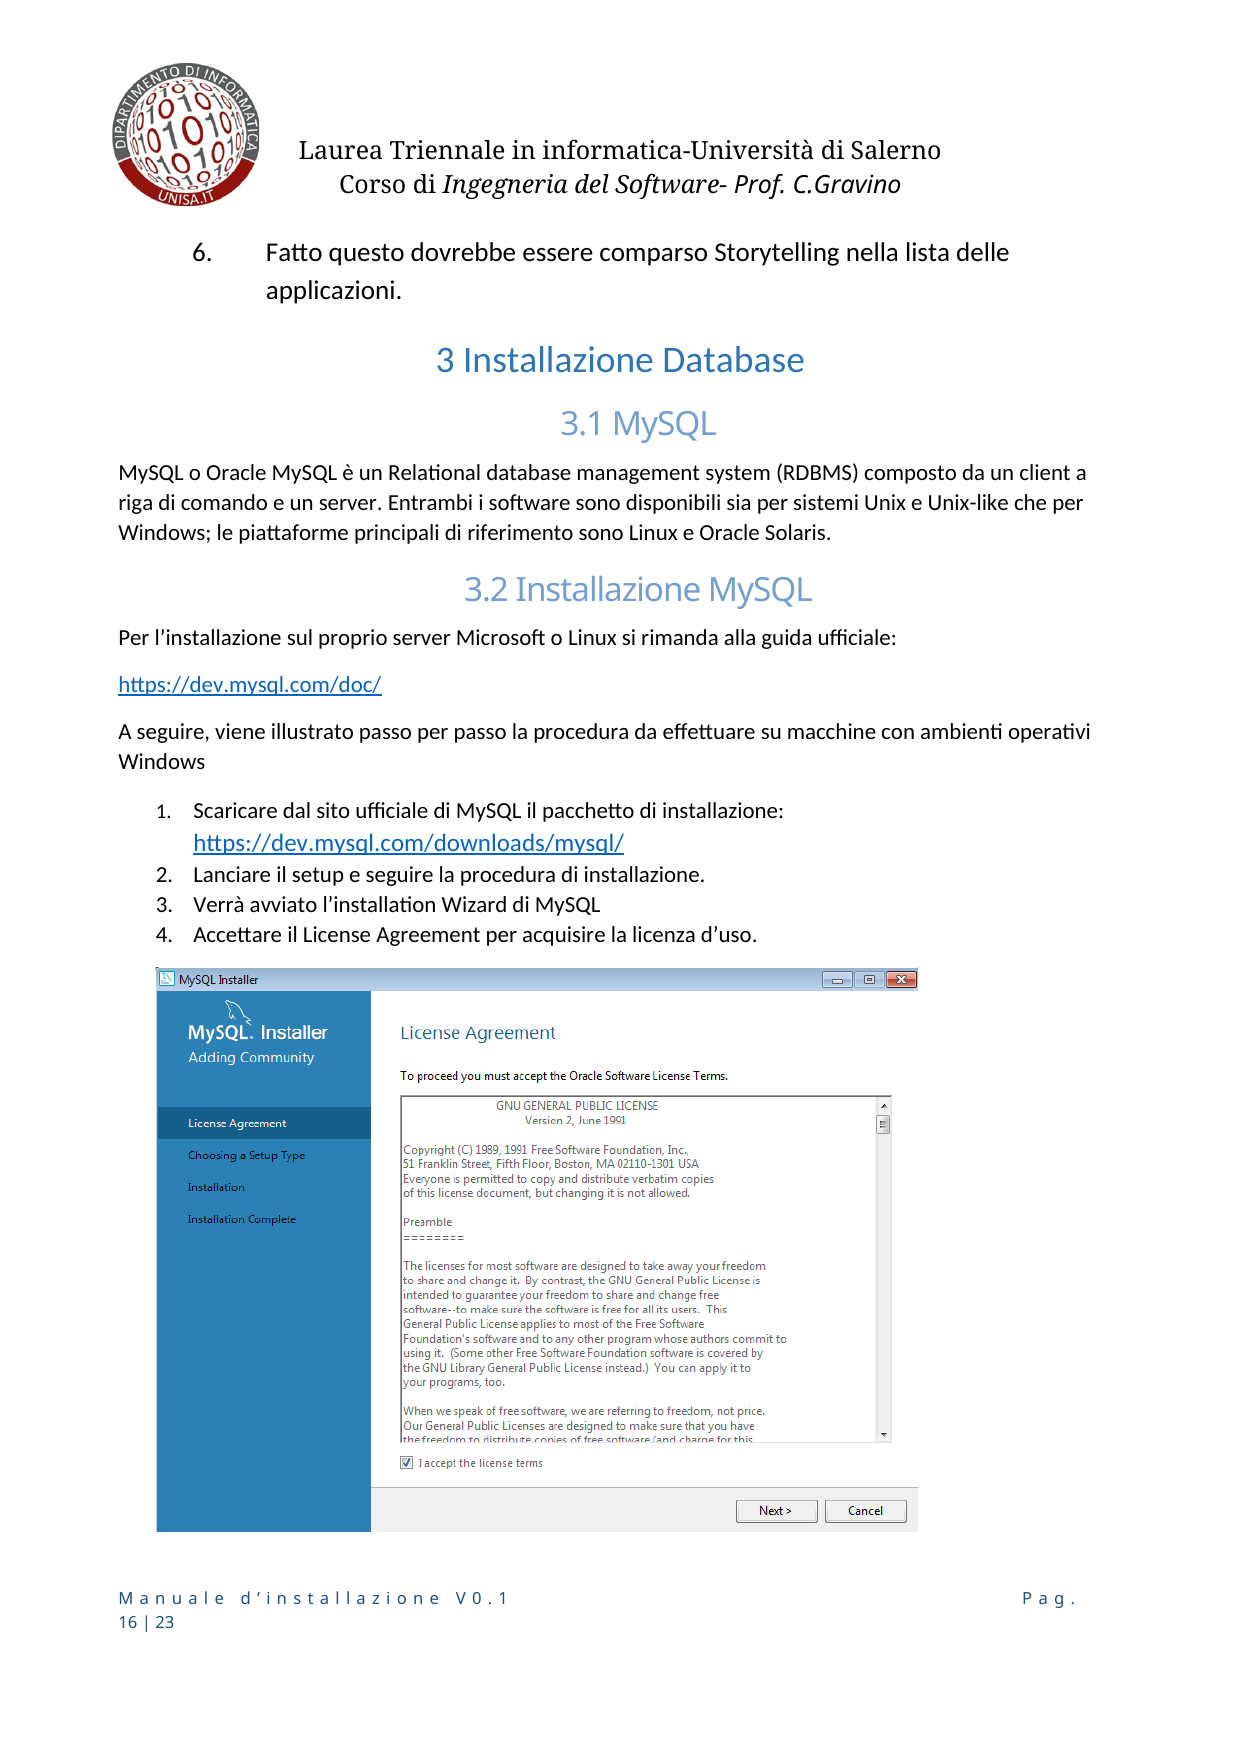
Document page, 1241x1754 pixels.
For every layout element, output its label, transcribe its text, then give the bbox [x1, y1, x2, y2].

list Accettare il License Agreement per acquisire la licenza d’uso. [156, 920, 1122, 948]
text 6. Fatto questo dovrebbe essere comparso Storytelling nella lista delle applicazioni. [192, 235, 1122, 306]
text https://dev.mysql.com/doc/ [118, 670, 1122, 698]
subtitle 3.1 MySQL [118, 400, 1122, 446]
picture [112, 63, 260, 206]
text A seguire, viene illustrato passo per passo la procedura da effettuare su macchine con ambienti operativi Windows [118, 717, 1122, 775]
list Scaricare dal sito ufficiale di MySQL il pacchetto di installazione: https://dev.mysql.com/downloads/mysql/ [156, 794, 1122, 857]
subtitle 3 Installazione Database [118, 336, 1122, 382]
subtitle 3.2 Installazione MySQL [118, 565, 1122, 611]
list Lanciare il setup e seguire la procedura di installazione. [156, 860, 1122, 888]
text MySQL o Oracle MySQL è un Relational database management system (RDBMS) composto da un client a riga di comando e un server. Entrambi i software sono disponibili sia per sistemi Unix e Unix-like che per Windows; le piattaforme principali di riferimento sono Linux e Oracle Solaris. [118, 458, 1122, 546]
list Verrà avviato l’installation Wizard di MySQL [156, 890, 1122, 918]
text Per l’installazione sul proprio server Microsoft o Linux si rimanda alla guida ufficiale: [118, 623, 1122, 651]
